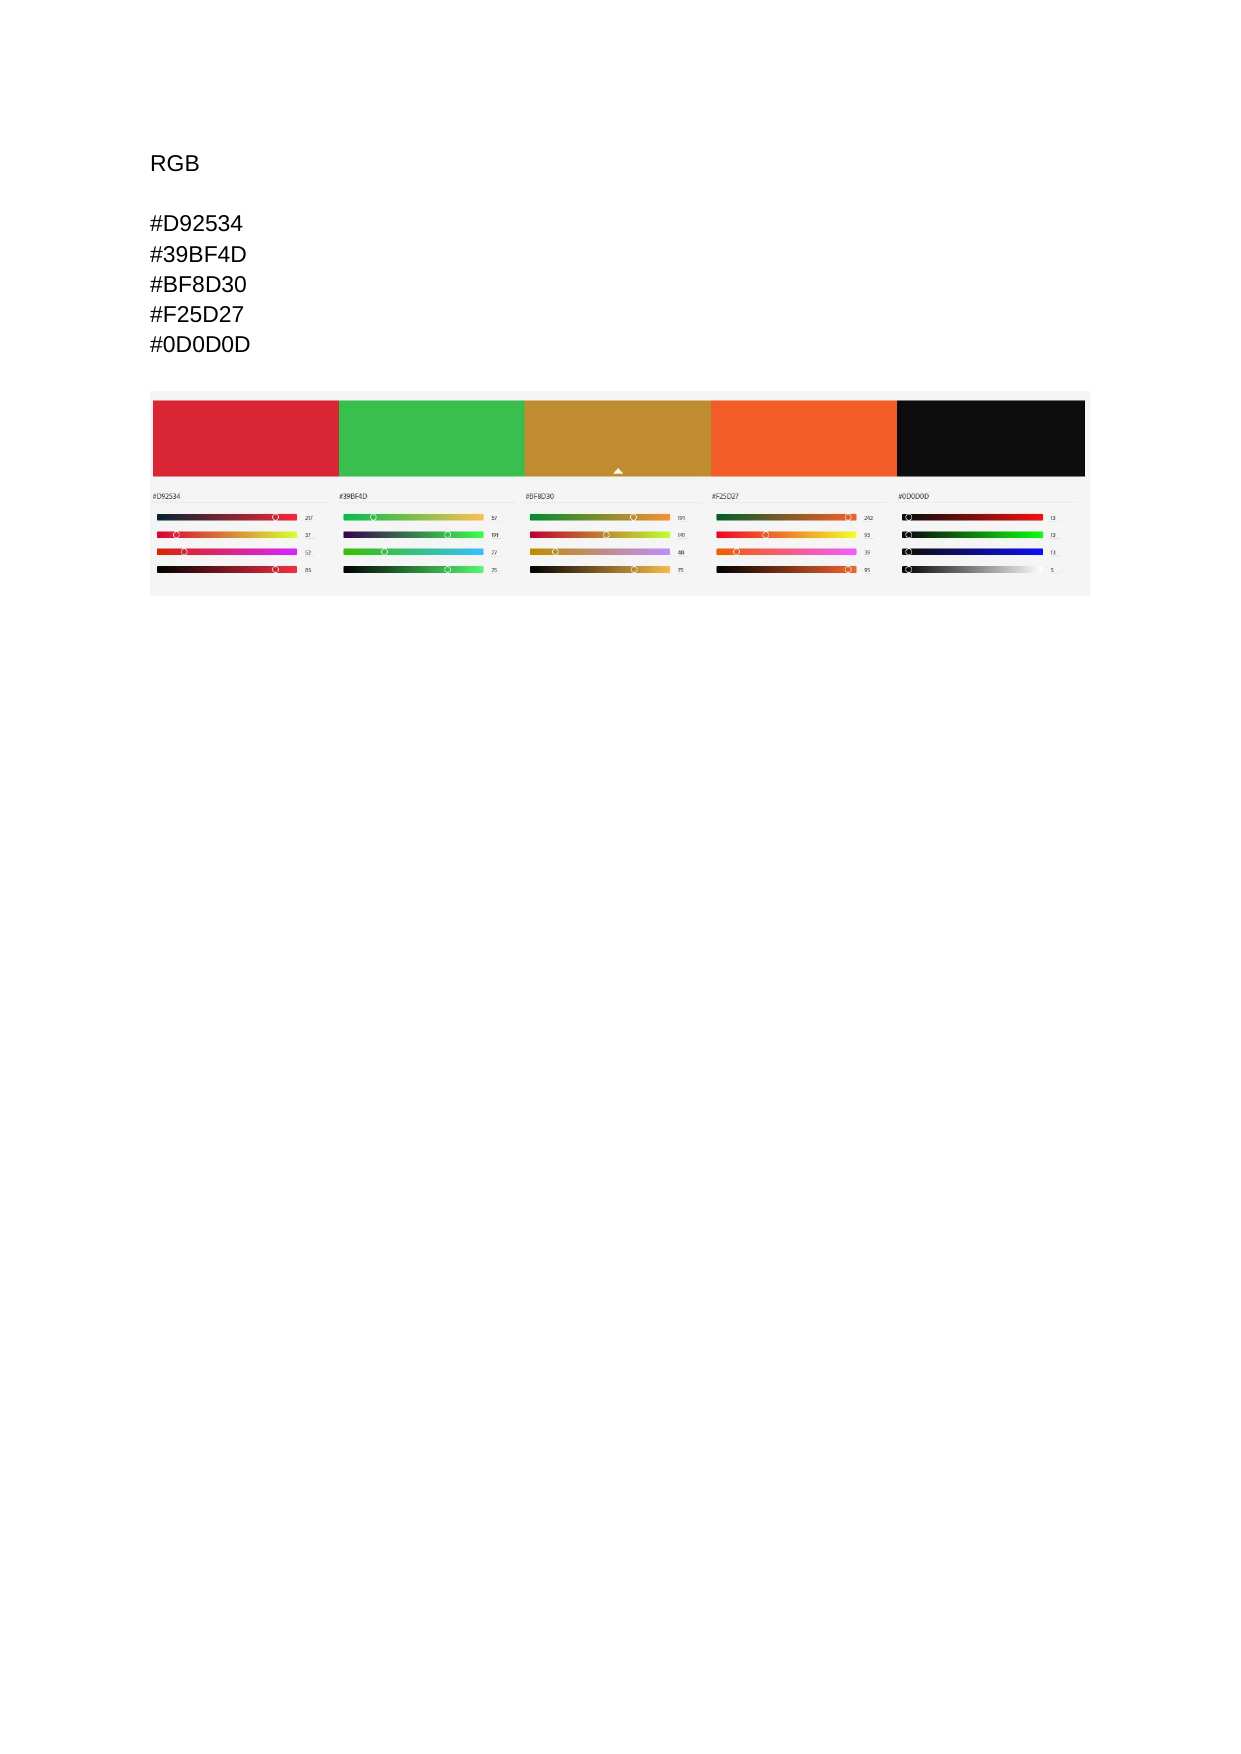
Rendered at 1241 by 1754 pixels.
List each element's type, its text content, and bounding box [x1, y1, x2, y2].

text #39BF4D [150, 241, 1090, 267]
text #BF8D30 [150, 271, 1090, 297]
text RGB [150, 150, 1090, 176]
picture [150, 391, 1091, 596]
text #0D0D0D [150, 331, 1090, 358]
text #F25D27 [150, 301, 1090, 327]
text #D92534 [150, 210, 1090, 237]
